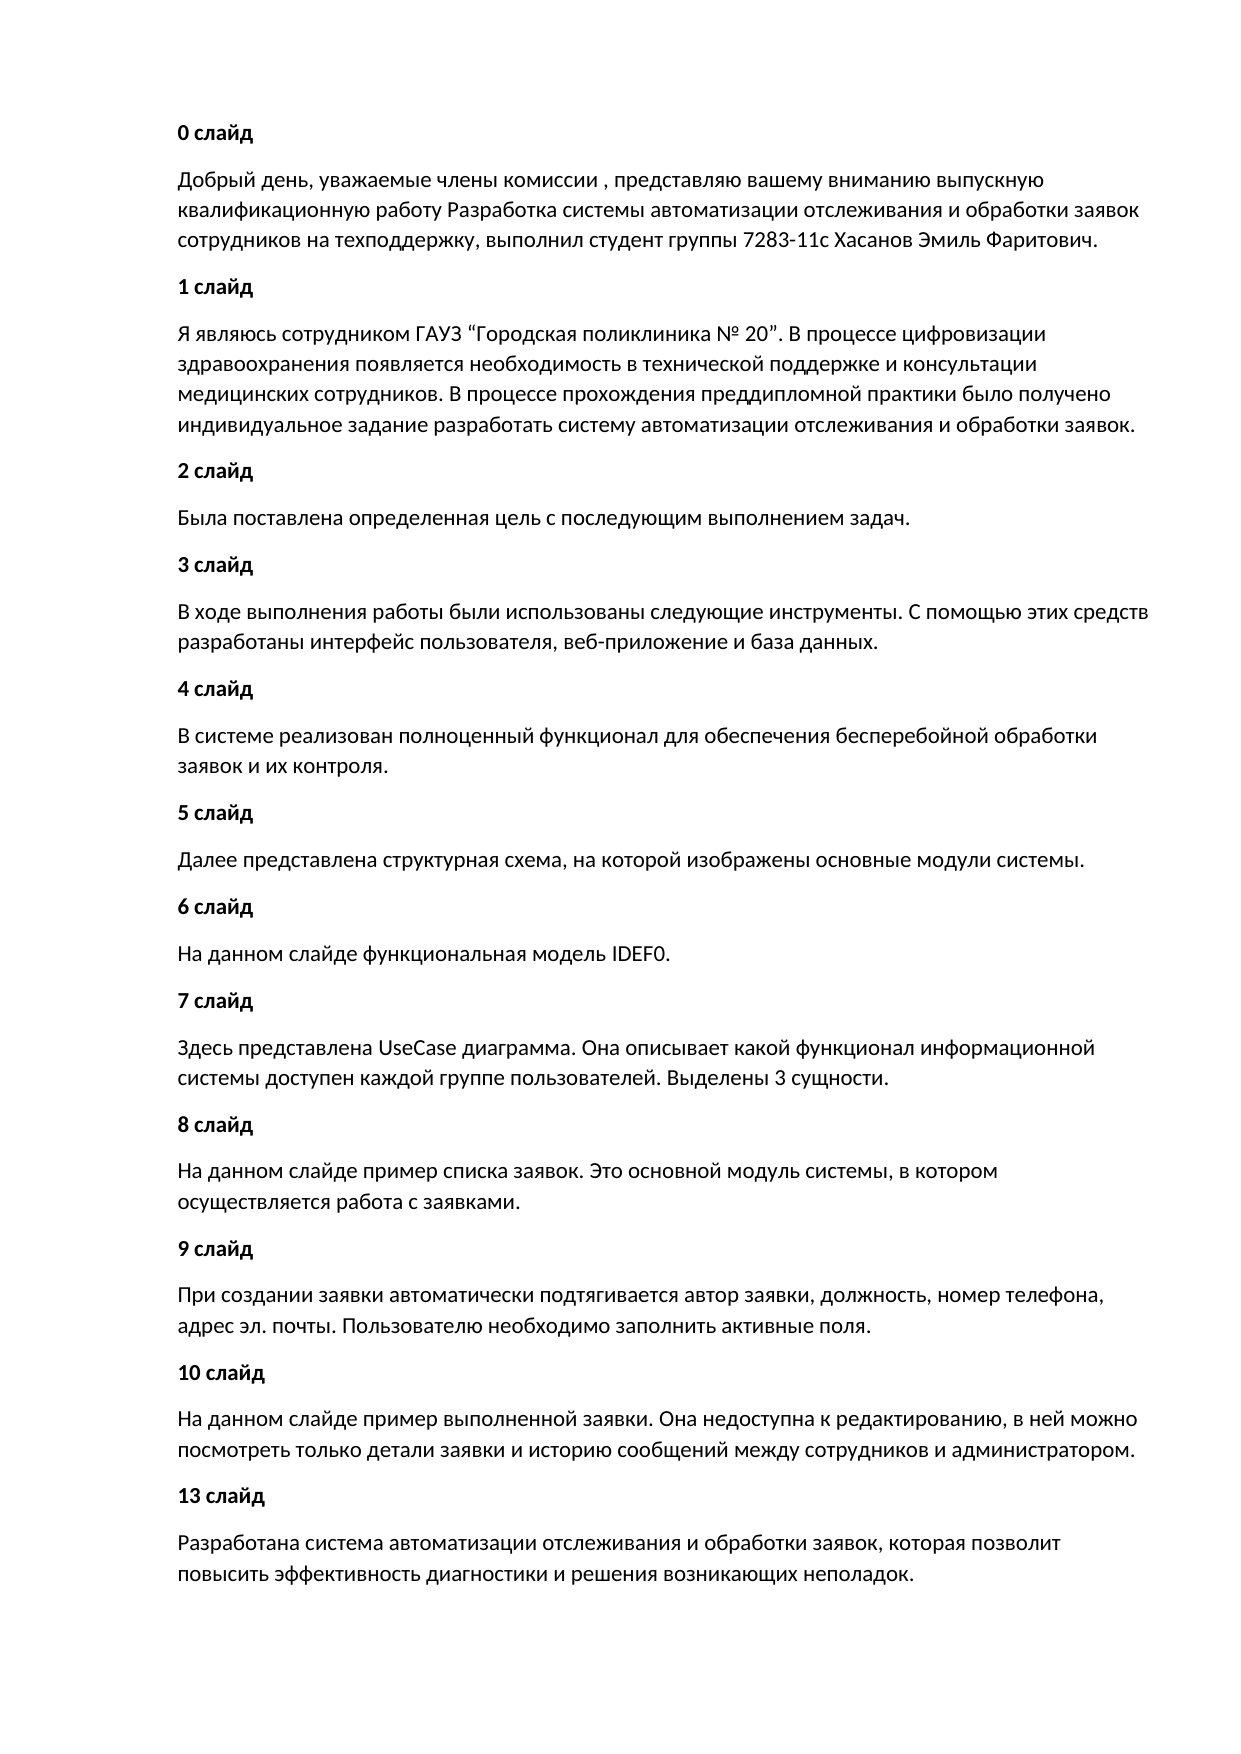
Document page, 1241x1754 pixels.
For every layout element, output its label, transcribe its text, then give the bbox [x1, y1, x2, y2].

text При создании заявки автоматически подтягивается автор заявки, должность, номер телефона, адрес эл. почты. Пользователю необходимо заполнить активные поля. [177, 1281, 1152, 1339]
text 13 слайд [177, 1482, 1152, 1510]
text Добрый день, уважаемые члены комиссии , представляю вашему вниманию выпускную квалификационную работу Разработка системы автоматизации отслеживания и обработки заявок сотрудников на техподдержку, выполнил студент группы 7283-11с Хасанов Эмиль Фаритович. [177, 165, 1152, 253]
text 6 слайд [177, 892, 1152, 920]
text 9 слайд [177, 1234, 1152, 1262]
text На данном слайде функциональная модель IDEF0. [177, 939, 1152, 967]
text 4 слайд [177, 674, 1152, 702]
text 0 слайд [177, 118, 1152, 146]
text 5 слайд [177, 798, 1152, 826]
text 1 слайд [177, 272, 1152, 300]
text На данном слайде пример списка заявок. Это основной модуль системы, в котором осуществляется работа с заявками. [177, 1157, 1152, 1215]
text Была поставлена определенная цель с последующим выполнением задач. [177, 503, 1152, 532]
text 8 слайд [177, 1110, 1152, 1138]
text На данном слайде пример выполненной заявки. Она недоступна к редактированию, в ней можно посмотреть только детали заявки и историю сообщений между сотрудников и администратором. [177, 1404, 1152, 1463]
text В системе реализован полноценный функционал для обеспечения бесперебойной обработки заявок и их контроля. [177, 721, 1152, 779]
text 10 слайд [177, 1358, 1152, 1386]
text Разработана система автоматизации отслеживания и обработки заявок, которая позволит повысить эффективность диагностики и решения возникающих неполадок. [177, 1528, 1152, 1587]
text 3 слайд [177, 550, 1152, 578]
text 2 слайд [177, 457, 1152, 485]
text 7 слайд [177, 986, 1152, 1014]
text В ходе выполнения работы были использованы следующие инструменты. С помощью этих средств разработаны интерфейс пользователя, веб-приложение и база данных. [177, 597, 1152, 656]
text Я являюсь сотрудником ГАУЗ “Городская поликлиника № 20”. В процессе цифровизации здравоохранения появляется необходимость в технической поддержке и консультации медицинских сотрудников. В процессе прохождения преддипломной практики было получено индивидуальное задание разработать систему автоматизации отслеживания и обработки заявок. [177, 319, 1152, 438]
text Далее представлена структурная схема, на которой изображены основные модули системы. [177, 845, 1152, 873]
text Здесь представлена UseCase диаграмма. Она описывает какой функционал информационной системы доступен каждой группе пользователей. Выделены 3 сущности. [177, 1033, 1152, 1091]
